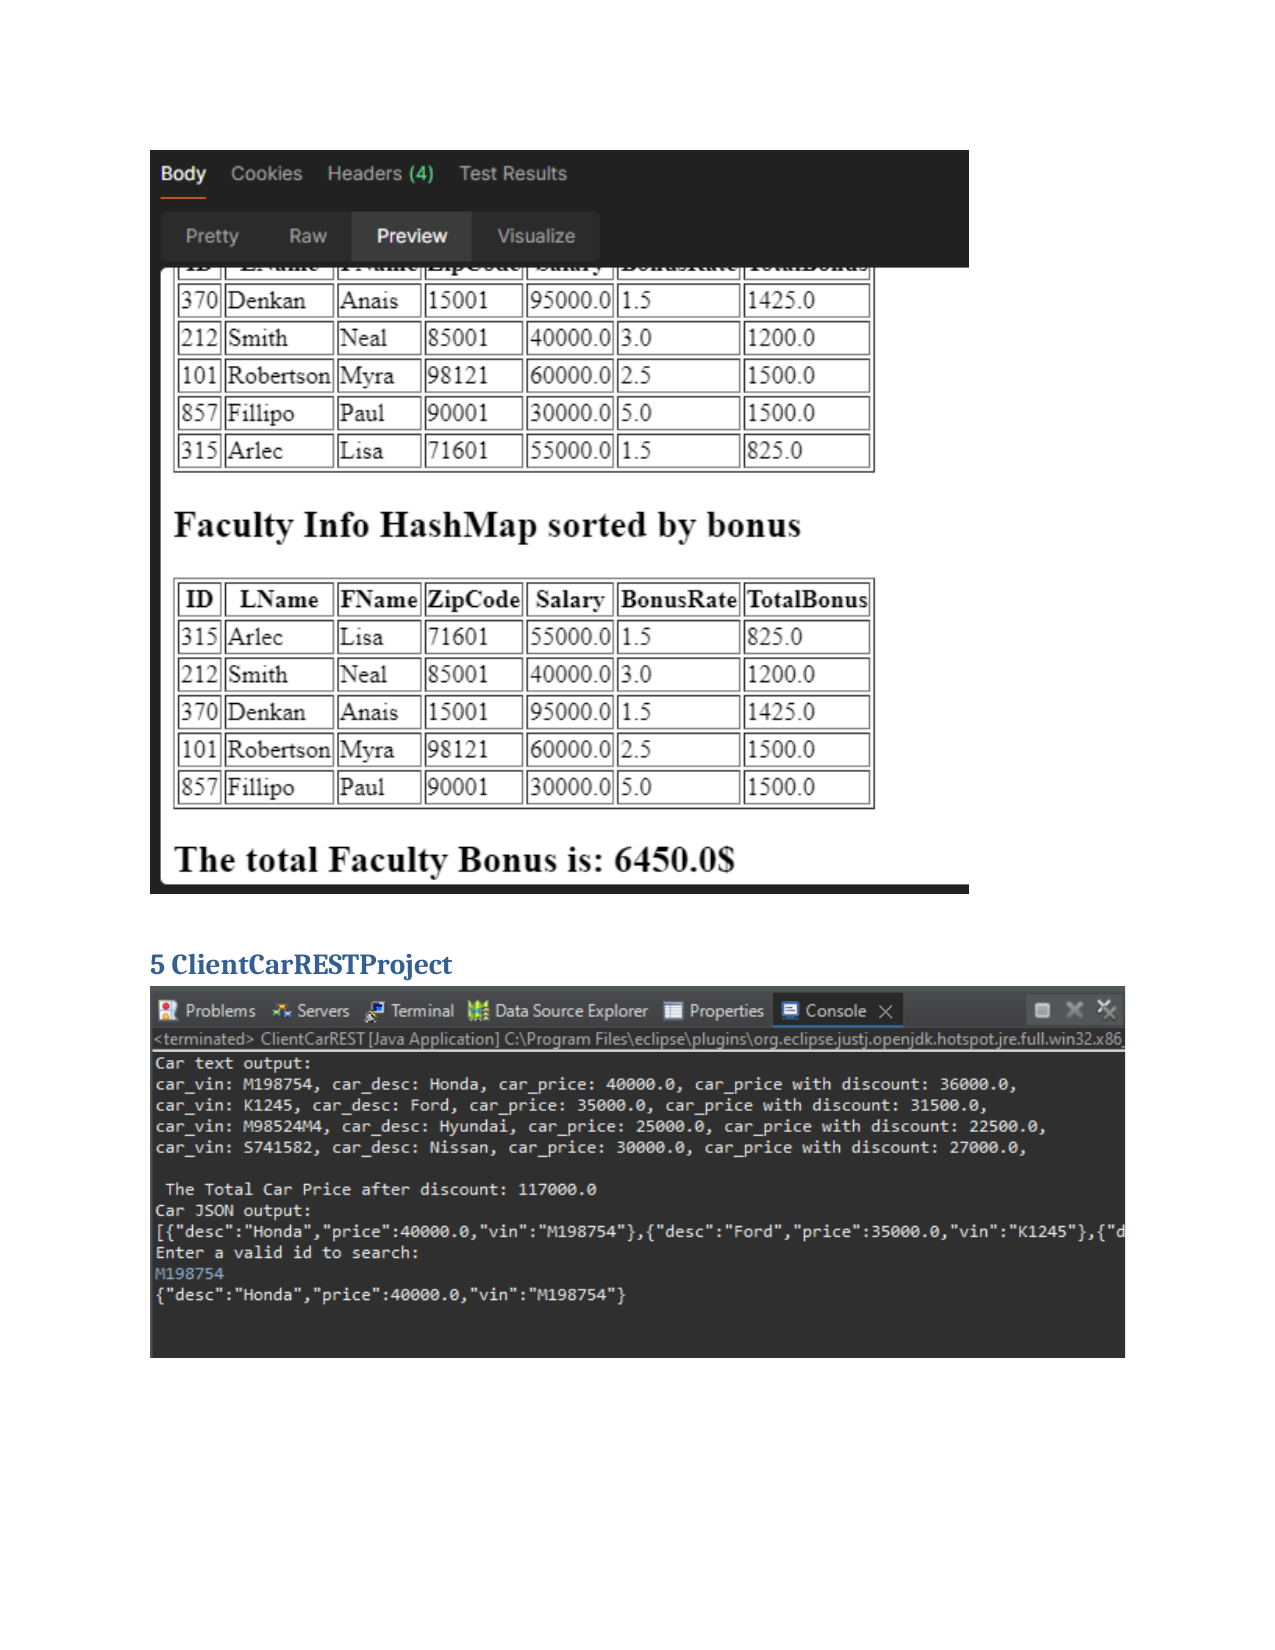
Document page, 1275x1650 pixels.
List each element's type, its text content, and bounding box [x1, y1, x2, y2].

subtitle 5 ClientCarRESTProject [150, 948, 1125, 982]
picture [150, 986, 1125, 1358]
picture [150, 150, 969, 894]
